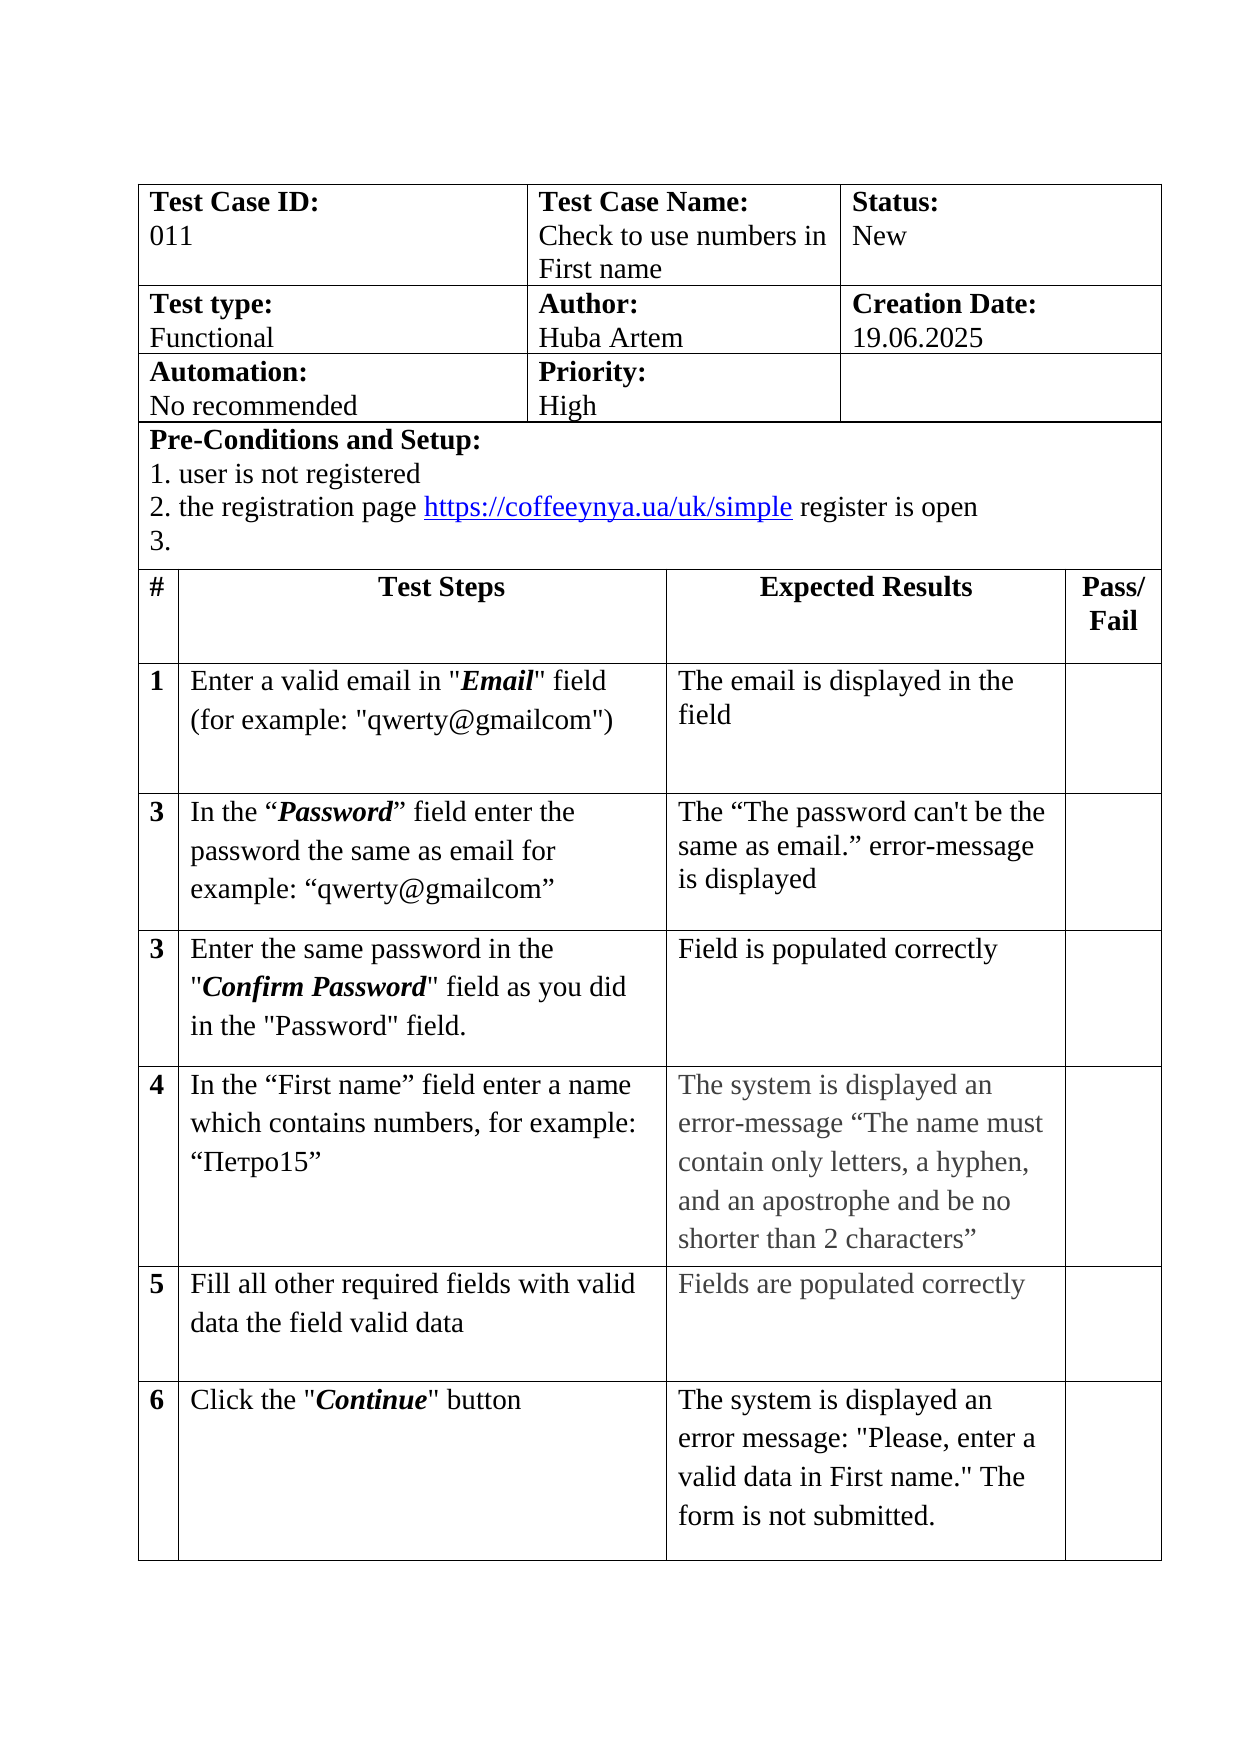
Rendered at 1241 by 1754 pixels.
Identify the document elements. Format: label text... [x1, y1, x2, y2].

table_cell Click the "Continue" button [179, 1382, 666, 1560]
table_cell 6 [139, 1382, 178, 1560]
table_header Status: New [841, 185, 1161, 285]
table_cell [1066, 1382, 1161, 1560]
table_cell In the “First name” field enter a name which contains numbers, for example: “Петро15” [179, 1067, 666, 1266]
table_cell Test Steps [179, 570, 666, 662]
table_cell The “The password can't be the same as email.” error-message is displayed [667, 794, 1065, 930]
table_cell In the “Password” field enter the password the same as email for example: “qwerty@gmailcom” [179, 794, 666, 930]
table_cell [1066, 664, 1161, 793]
table_cell Priority: High [528, 354, 840, 421]
table_header Test Case ID: 011 [139, 185, 527, 285]
table_cell # [139, 570, 178, 662]
table_cell [1066, 1067, 1161, 1266]
table_cell [1066, 931, 1161, 1066]
table_cell Enter a valid email in "Email" field (for example: "qwerty@gmailcom") [179, 664, 666, 793]
table_cell [841, 354, 1161, 421]
table_cell Pre-Conditions and Setup: 1. user is not registered 2. the registration page https://coffeeynya.ua/uk/simple register is open 3. [139, 423, 1161, 568]
table_cell Test type: Functional [139, 286, 527, 353]
table_cell Creation Date: 19.06.2025 [841, 286, 1161, 353]
table_cell The email is displayed in the field [667, 664, 1065, 793]
table_cell Enter the same password in the "Confirm Password" field as you did in the "Password" field. [179, 931, 666, 1066]
table_cell 1 [139, 664, 178, 793]
table_cell 3 [139, 931, 178, 1066]
table_cell 3 [139, 794, 178, 930]
table_cell The system is displayed an error-message “The name must contain only letters, a hyphen, and an apostrophe and be no shorter than 2 characters” [667, 1067, 1065, 1266]
table_cell The system is displayed an error message: "Please, enter a valid data in First name." The form is not submitted. [667, 1382, 1065, 1560]
table_cell Field is populated correctly [667, 931, 1065, 1066]
table_cell Pass/Fail [1066, 570, 1161, 662]
table_header Test Case Name: Check to use numbers in First name [528, 185, 840, 285]
table_cell Expected Results [667, 570, 1065, 662]
table_cell Author: Huba Artem [528, 286, 840, 353]
table_cell 4 [139, 1067, 178, 1266]
table_cell Fields are populated correctly [667, 1267, 1065, 1381]
table_cell Automation: No recommended [139, 354, 527, 421]
table_cell [1066, 1267, 1161, 1381]
table_cell Fill all other required fields with valid data the field valid data [179, 1267, 666, 1381]
table_cell 5 [139, 1267, 178, 1381]
table_cell [1066, 794, 1161, 930]
